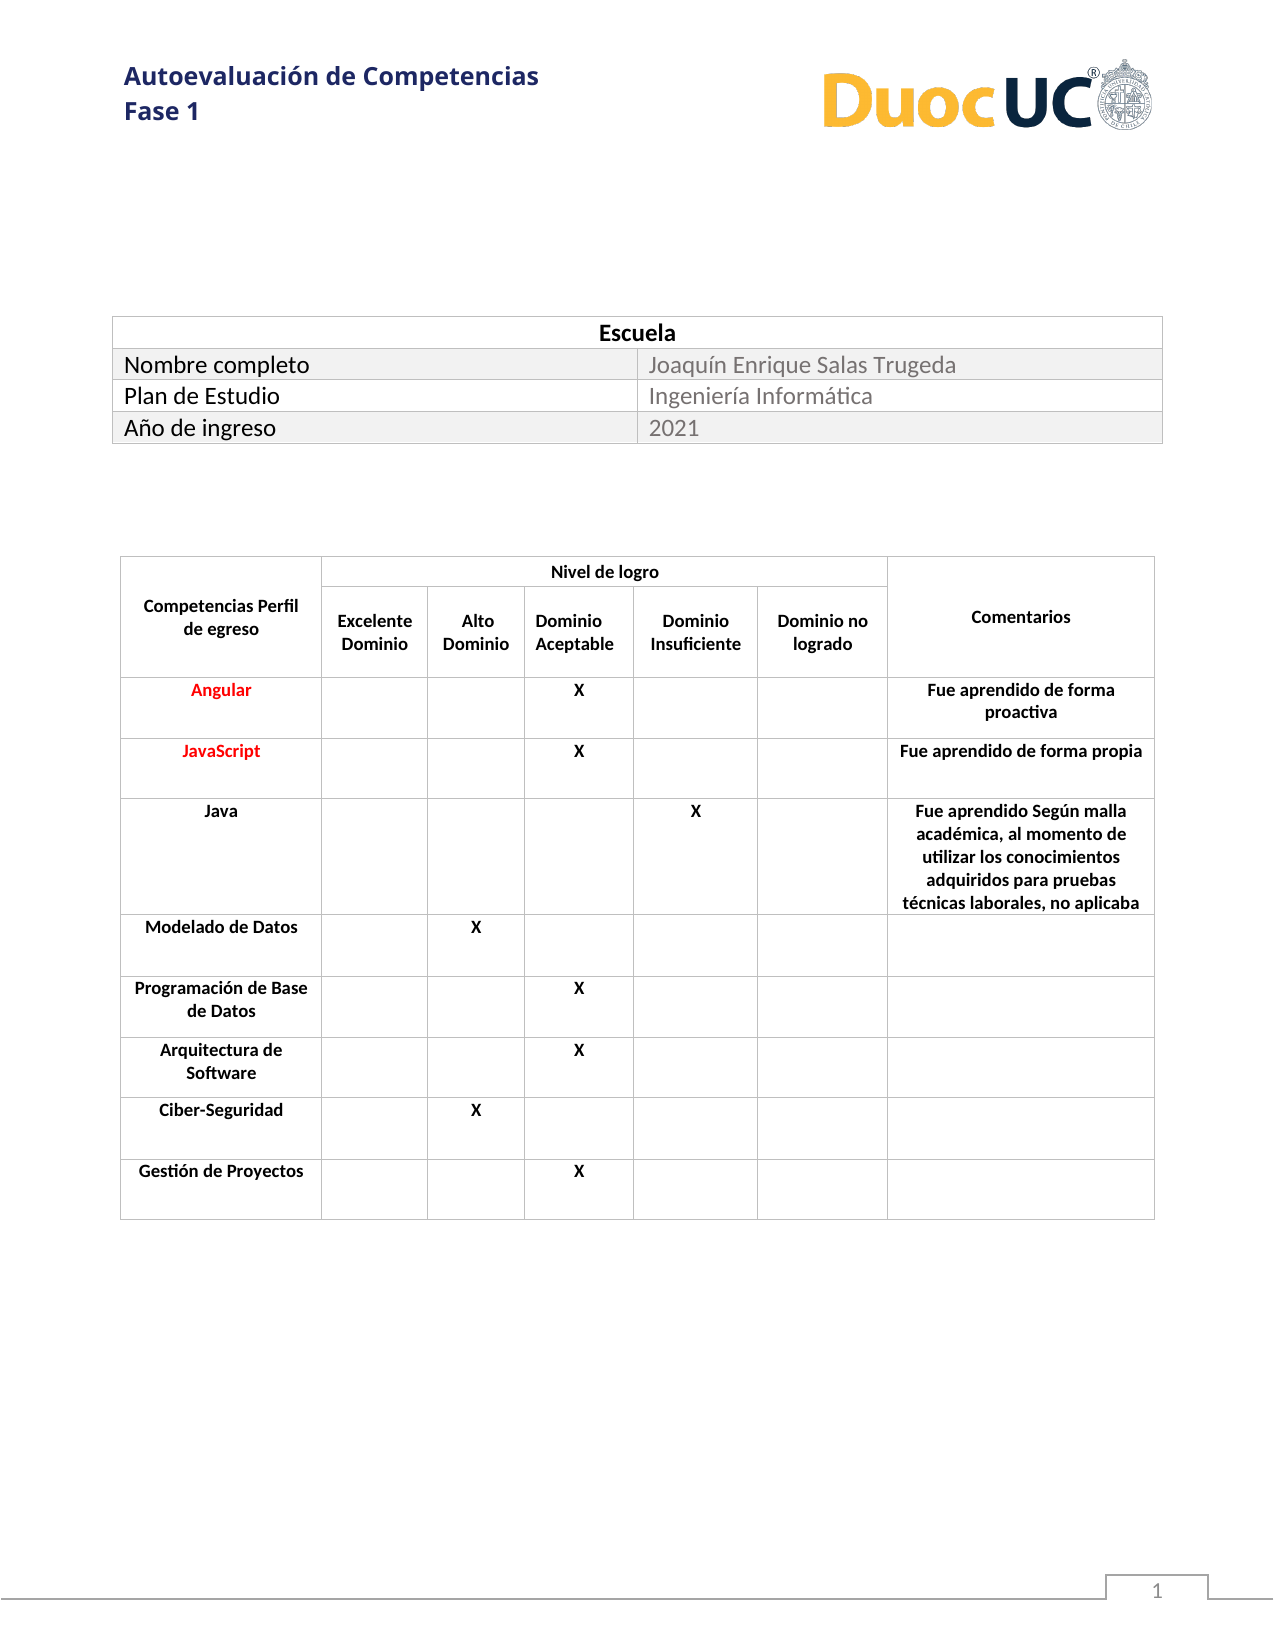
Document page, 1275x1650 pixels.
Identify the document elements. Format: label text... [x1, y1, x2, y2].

table_cell Gestión de Proyectos [121, 1160, 321, 1219]
table_cell [428, 1038, 524, 1097]
table_cell Arquitectura de Software [121, 1038, 321, 1097]
table_cell [758, 977, 887, 1037]
table_cell Ingeniería Informática [638, 380, 1162, 411]
table_header Competencias Perfil de egreso [121, 557, 321, 677]
table_cell [758, 739, 887, 798]
table_cell [888, 1098, 1154, 1159]
table_cell [758, 915, 887, 976]
table_cell Programación de Base de Datos [121, 977, 321, 1037]
table_cell Dominio Aceptable [525, 587, 633, 677]
table_cell [428, 799, 524, 914]
table_cell Dominio Insuficiente [634, 587, 757, 677]
table_cell X [525, 1038, 633, 1097]
table_cell [634, 678, 757, 738]
table_cell [322, 799, 427, 914]
table_cell [888, 915, 1154, 976]
table_cell Modelado de Datos [121, 915, 321, 976]
table_header Comentarios [888, 557, 1154, 677]
table_cell [758, 799, 887, 914]
table_cell [322, 977, 427, 1037]
table_cell Fue aprendido Según malla académica, al momento de utilizar los conocimientos adquiridos para pruebas técnicas laborales, no aplicaba [888, 799, 1154, 914]
table_header Nivel de logro [322, 557, 887, 586]
table_cell [322, 1098, 427, 1159]
table_cell Alto Dominio [428, 587, 524, 677]
table_cell [525, 915, 633, 976]
table_cell Excelente Dominio [322, 587, 427, 677]
table_cell Plan de Estudio [113, 380, 637, 411]
table_cell [525, 799, 633, 914]
table_cell Fue aprendido de forma proactiva [888, 678, 1154, 738]
table_cell X [428, 1098, 524, 1159]
table_cell [322, 678, 427, 738]
table_cell Año de ingreso [113, 412, 637, 442]
table_cell [634, 1098, 757, 1159]
table_cell Ciber-Seguridad [121, 1098, 321, 1159]
table_cell [322, 1038, 427, 1097]
table_cell 2021 [638, 412, 1162, 442]
table_cell [525, 1098, 633, 1159]
table_cell [758, 1098, 887, 1159]
table_cell X [525, 977, 633, 1037]
table_cell [758, 1038, 887, 1097]
table_cell [322, 1160, 427, 1219]
table_cell Joaquín Enrique Salas Trugeda [638, 349, 1162, 379]
table_cell X [525, 678, 633, 738]
table_cell [634, 1038, 757, 1097]
table_cell [634, 915, 757, 976]
table_cell [888, 1160, 1154, 1219]
table_cell JavaScript [121, 739, 321, 798]
table_cell [758, 678, 887, 738]
table_cell [888, 1038, 1154, 1097]
table_cell X [428, 915, 524, 976]
table_cell X [525, 1160, 633, 1219]
table_cell [758, 1160, 887, 1219]
table_cell X [525, 739, 633, 798]
table_cell [428, 739, 524, 798]
table_header Escuela [113, 317, 1162, 348]
table_cell [634, 977, 757, 1037]
table_cell [428, 977, 524, 1037]
table_cell [634, 739, 757, 798]
table_cell [322, 739, 427, 798]
table_cell [888, 977, 1154, 1037]
table_cell X [634, 799, 757, 914]
table_cell Angular [121, 678, 321, 738]
table_cell [634, 1160, 757, 1219]
table_cell Java [121, 799, 321, 914]
table_cell Fue aprendido de forma propia [888, 739, 1154, 798]
table_cell Nombre completo [113, 349, 637, 379]
table_cell [428, 678, 524, 738]
picture [824, 59, 1152, 130]
table_cell [428, 1160, 524, 1219]
table_cell Dominio no logrado [758, 587, 887, 677]
table_cell [322, 915, 427, 976]
